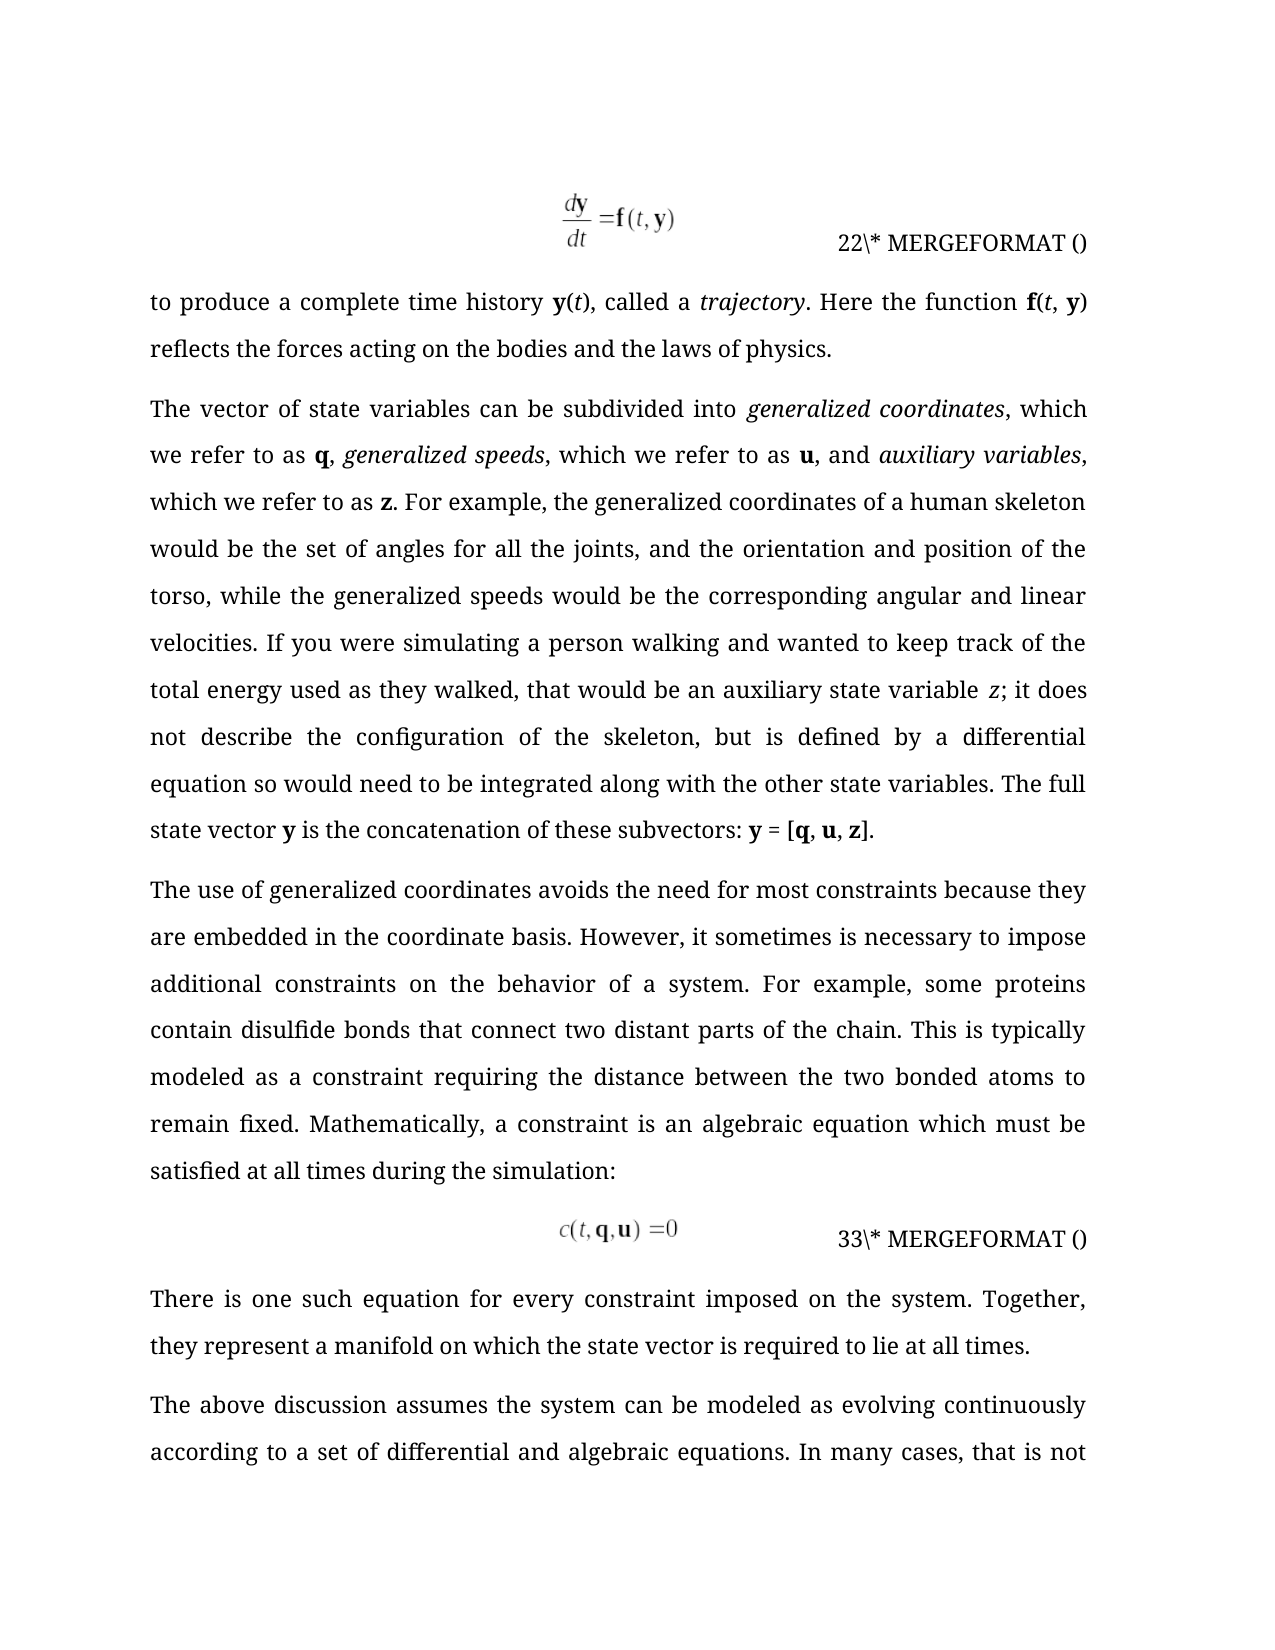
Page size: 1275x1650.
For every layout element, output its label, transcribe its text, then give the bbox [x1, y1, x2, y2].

text There is one such equation for every constraint imposed on the system. Together, they represent a manifold on which the state vector is required to lie at all times. [150, 1283, 1087, 1361]
text The vector of state variables can be subdivided into generalized coordinates, which we refer to as q, generalized speeds, which we refer to as u, and auxiliary variables, which we refer to as z. For example, the generalized coordinates of a human skeleton would be the set of angles for all the joints, and the orientation and position of the torso, while the generalized speeds would be the corresponding angular and linear velocities. If you were simulating a person walking and wanted to keep track of the total energy used as they walked, that would be an auxiliary state variable z; it does not describe the configuration of the skeleton, but is defined by a differential equation so would need to be integrated along with the other state variables. The full state vector y is the concatenation of these subvectors: y = [q, u, z]. [150, 392, 1087, 846]
text The use of generalized coordinates avoids the need for most constraints because they are embedded in the coordinate basis. However, it sometimes is necessary to impose additional constraints on the behavior of a system. For example, some proteins contain disulfide bonds that connect two distant parts of the chain. This is typically modeled as a constraint requiring the distance between the two bonded atoms to remain fixed. Mathematically, a constraint is an algebraic equation which must be satisfied at all times during the simulation: [150, 874, 1087, 1186]
text to produce a complete time history y(t), called a trajectory. Here the function f(t, y) reflects the forces acting on the bodies and the laws of physics. [150, 286, 1087, 364]
